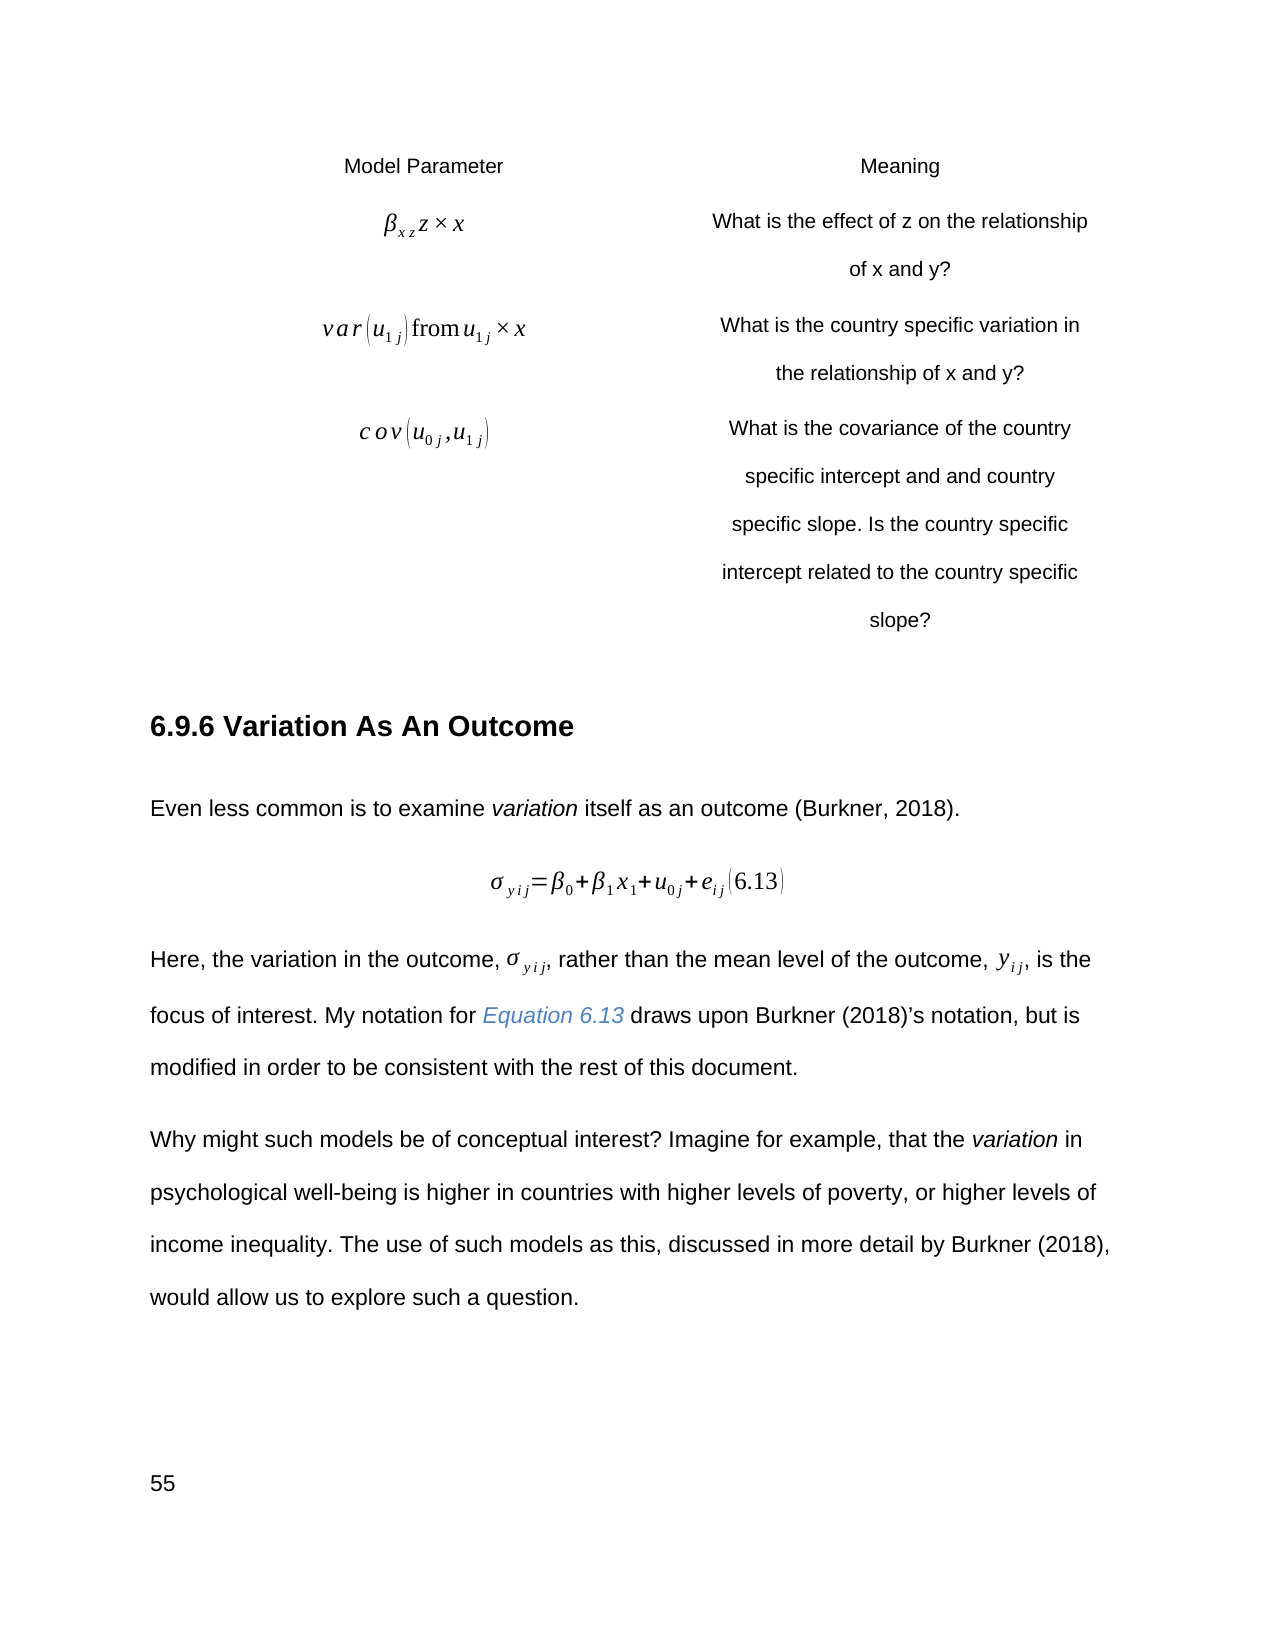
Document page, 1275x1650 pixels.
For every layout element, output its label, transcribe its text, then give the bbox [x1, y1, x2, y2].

text Here, the variation in the outcome, , rather than the mean level of the outcome, , is the focus of interest. My notation for Equation 6.13 draws upon Burkner (2018)’s notation, but is modified in order to be consistent with the rest of this document. [150, 944, 1125, 1081]
subtitle 6.9.6 Variation As An Outcome [150, 709, 1125, 742]
text Why might such models be of conceptual interest? Imagine for example, that the variation in psychological well-being is higher in countries with higher levels of poverty, or higher levels of income inequality. The use of such models as this, discussed in more detail by Burkner (2018), would allow us to explore such a question. [150, 1126, 1125, 1310]
text Even less common is to examine variation itself as an outcome (Burkner, 2018). [150, 794, 1125, 821]
table_header Table 6.1: Some Possible Sources of Variation To Consider in A Multilevel Model [139, 150, 1114, 688]
